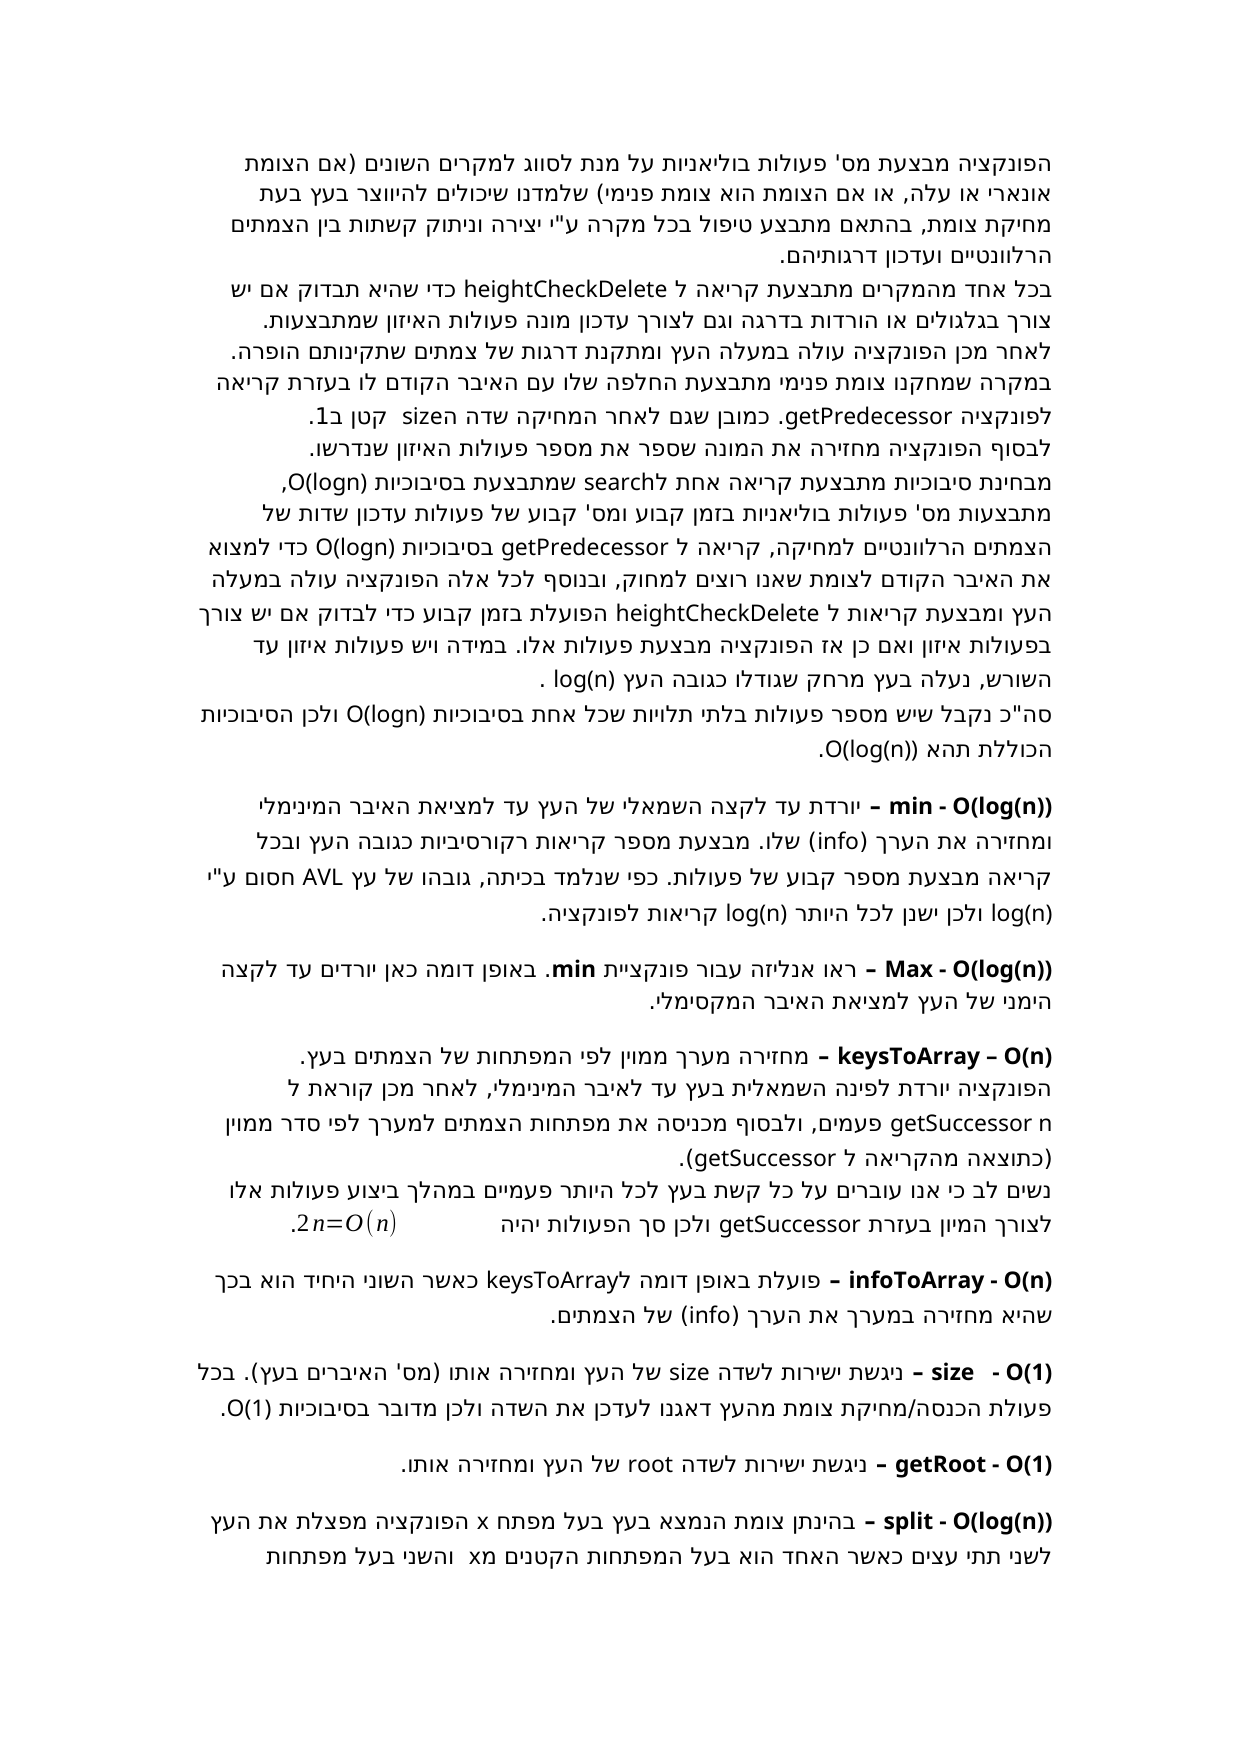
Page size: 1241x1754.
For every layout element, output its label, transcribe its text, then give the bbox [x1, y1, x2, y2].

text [187, 150, 1053, 764]
text getRoot - O(1) – ניגשת ישירות לשדה root של העץ ומחזירה אותו. [187, 1448, 1053, 1479]
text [187, 1505, 1053, 1571]
text size - O(1) – ניגשת ישירות לשדה size של העץ ומחזירה אותו (מס' האיברים בעץ). בכל פעולת הכנסה/מחיקת צומת מהעץ דאגנו לעדכן את השדה ולכן מדובר בסיבוכיות O(1). [187, 1356, 1053, 1423]
text infoToArray - O(n) – פועלת באופן דומה לkeysToArray כאשר השוני היחיד הוא בכך שהיא מחזירה במערך את הערך (info) של הצמתים. [187, 1264, 1053, 1331]
text Max - O(log(n)) – ראו אנליזה עבור פונקציית min. באופן דומה כאן יורדים עד לקצה הימני של העץ למציאת האיבר המקסימלי. [187, 953, 1053, 1015]
text keysToArray – O(n) – מחזירה מערך ממוין לפי המפתחות של הצמתים בעץ. הפונקציה יורדת לפינה השמאלית בעץ עד לאיבר המינימלי, לאחר מכן קוראת ל getSuccessor n פעמים, ולבסוף מכניסה את מפתחות הצמתים למערך לפי סדר ממוין (כתוצאה מהקריאה ל getSuccessor). נשים לב כי אנו עוברים על כל קשת בעץ לכל היותר פעמיים במהלך ביצוע פעולות אלו לצורך המיון בעזרת getSuccessor ולכן סך הפעולות יהיה . [187, 1040, 1053, 1239]
text min - O(log(n)) – יורדת עד לקצה השמאלי של העץ עד למציאת האיבר המינימלי ומחזירה את הערך (info) שלו. מבצעת מספר קריאות רקורסיביות כגובה העץ ובכל קריאה מבצעת מספר קבוע של פעולות. כפי שנלמד בכיתה, גובהו של עץ AVL חסום ע"י log(n) ולכן ישנן לכל היותר log(n) קריאות לפונקציה. [187, 790, 1053, 928]
